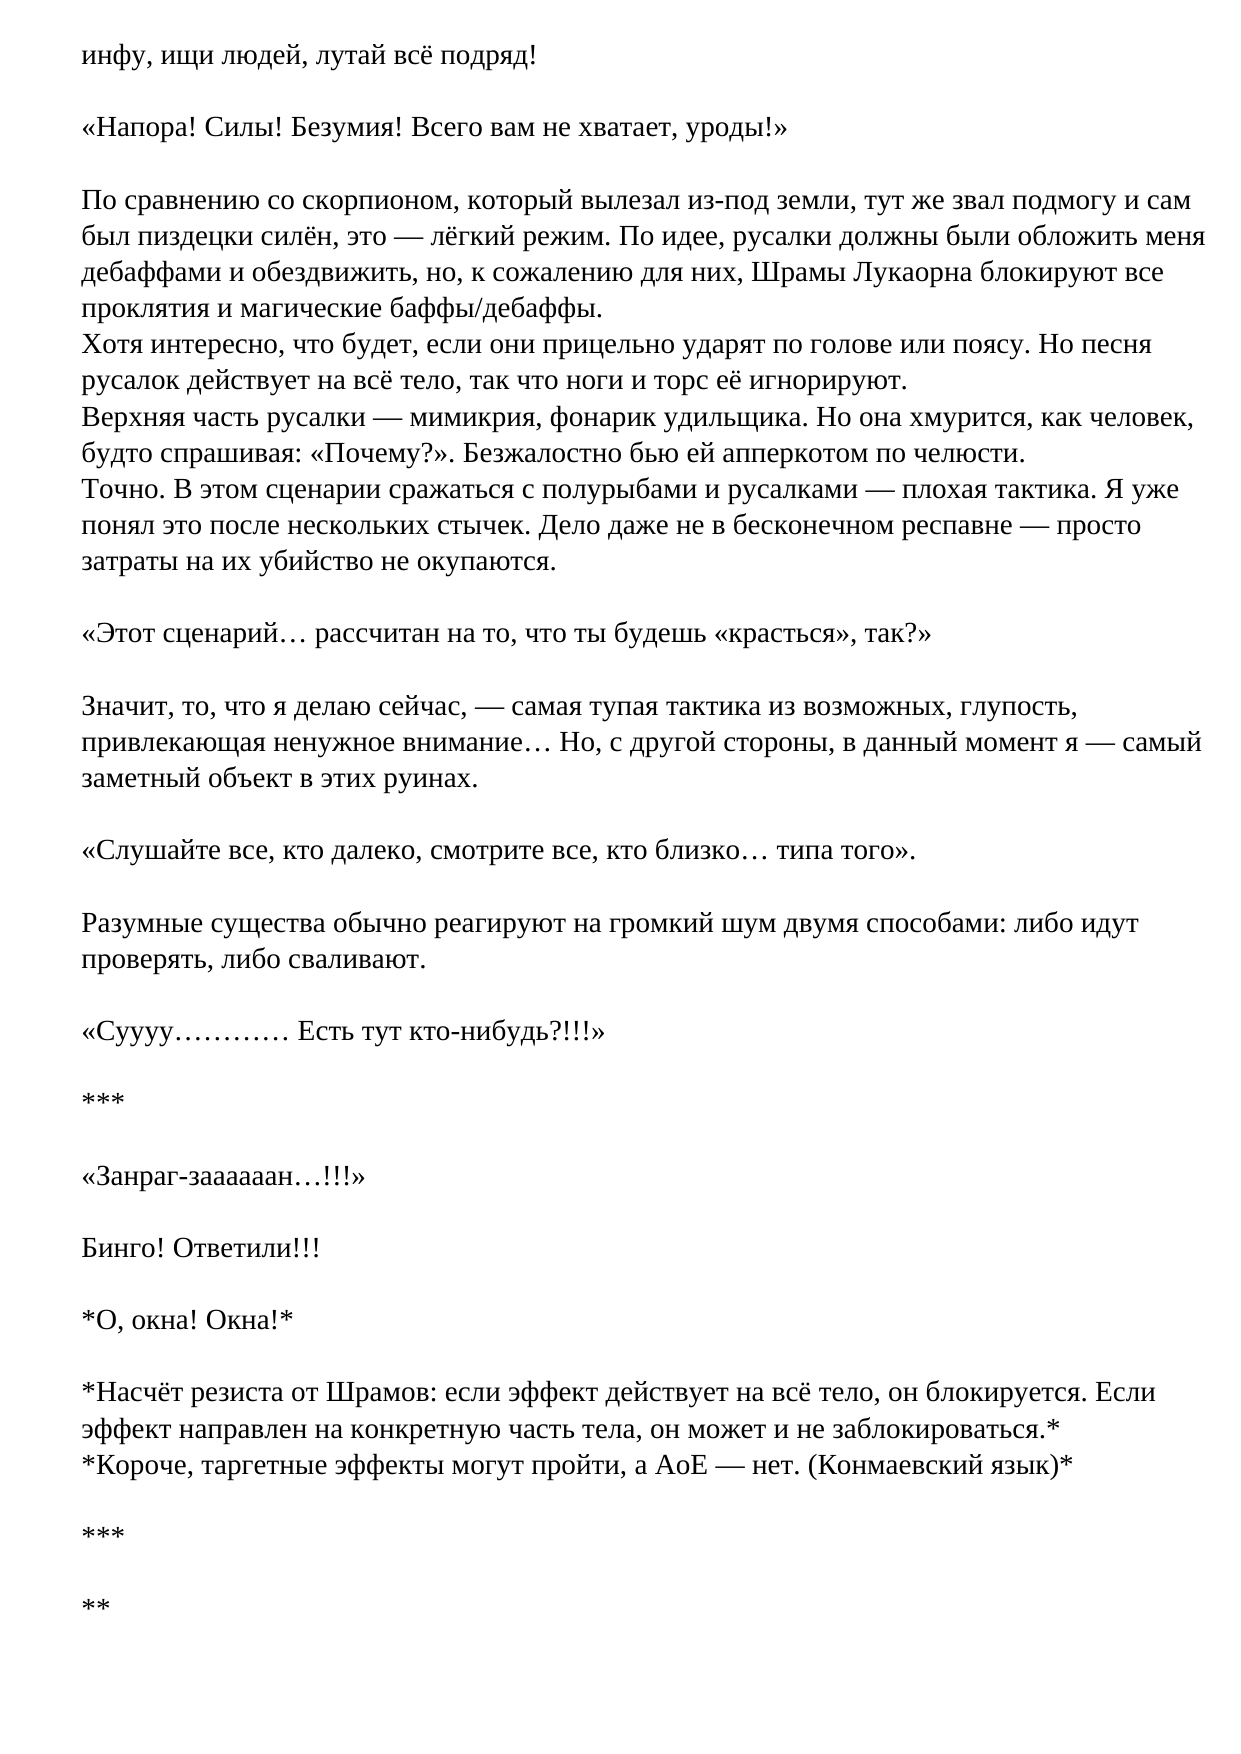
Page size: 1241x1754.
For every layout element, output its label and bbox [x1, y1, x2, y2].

text [81, 37, 1215, 1625]
